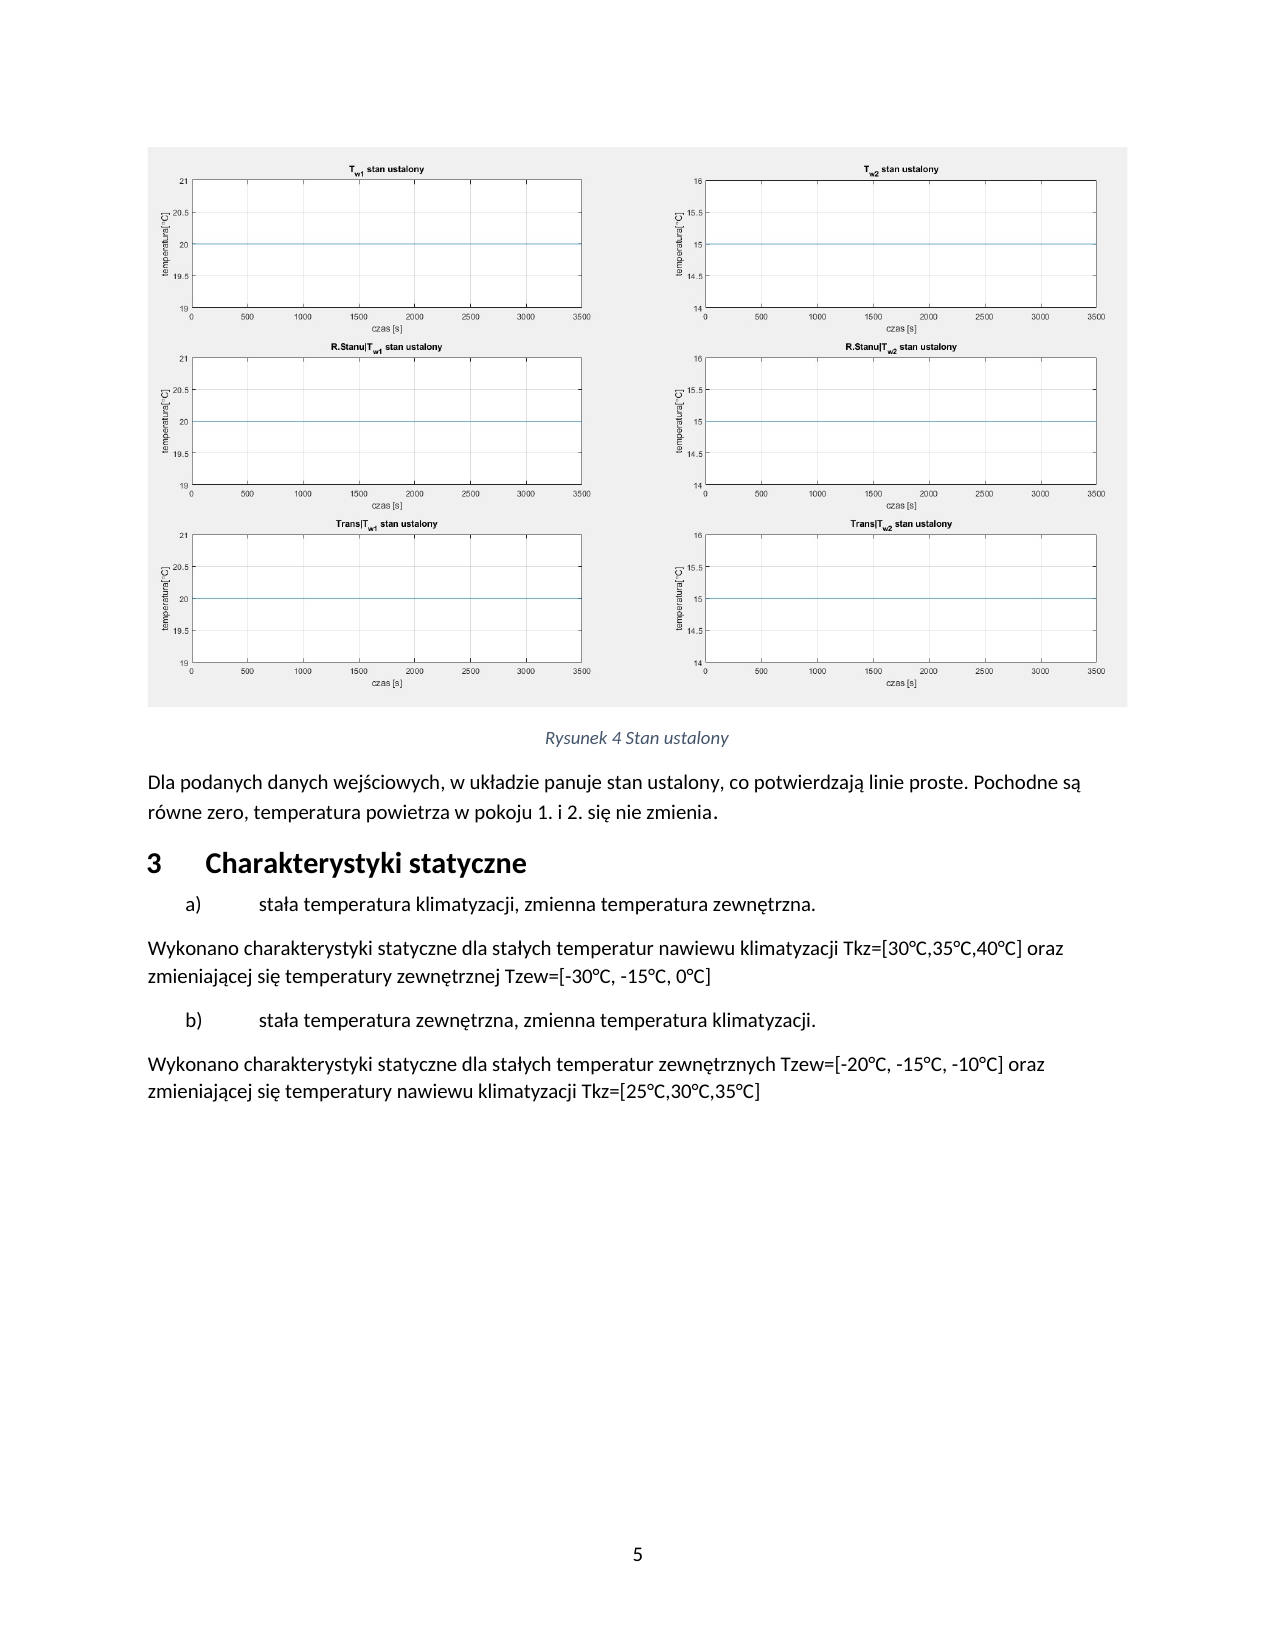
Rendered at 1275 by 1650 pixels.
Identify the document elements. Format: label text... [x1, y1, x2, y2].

text Wykonano charakterystyki statyczne dla stałych temperatur nawiewu klimatyzacji Tkz=[30°C,35°C,40°C] oraz zmieniającej się temperatury zewnętrznej Tzew=[-30°C, -15°C, 0°C] [148, 935, 1127, 988]
list stała temperatura klimatyzacji, zmienna temperatura zewnętrzna. [185, 891, 1127, 917]
list stała temperatura zewnętrzna, zmienna temperatura klimatyzacji. [185, 1007, 1127, 1032]
subtitle Charakterystyki statyczne [146, 844, 1127, 881]
text Rysunek 4 Stan ustalony [148, 726, 1127, 749]
text Dla podanych danych wejściowych, w układzie panuje stan ustalony, co potwierdzają linie proste. Pochodne są równe zero, temperatura powietrza w pokoju 1. i 2. się nie zmienia. [148, 769, 1127, 825]
picture [147, 147, 1128, 707]
text Wykonano charakterystyki statyczne dla stałych temperatur zewnętrznych Tzew=[-20°C, -15°C, -10°C] oraz zmieniającej się temperatury nawiewu klimatyzacji Tkz=[25°C,30°C,35°C] [148, 1051, 1127, 1104]
